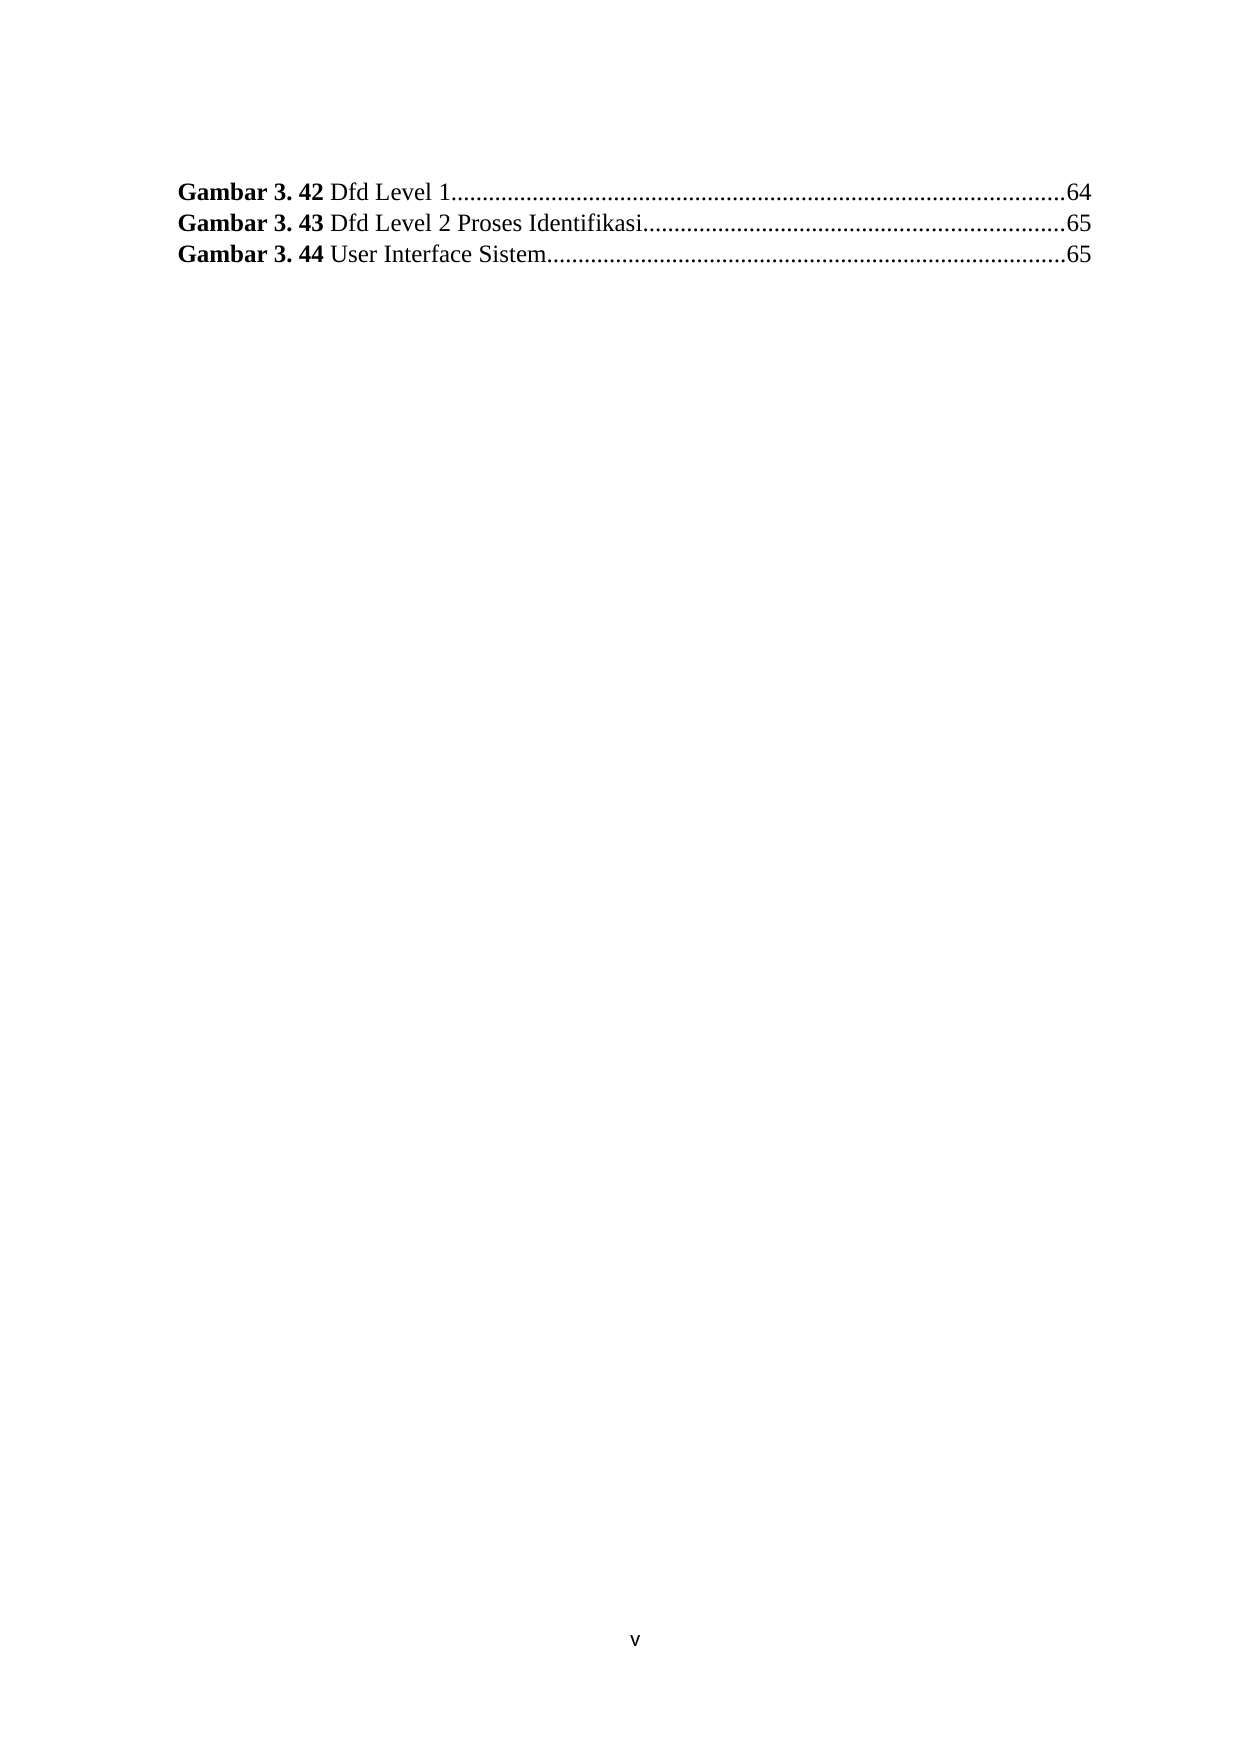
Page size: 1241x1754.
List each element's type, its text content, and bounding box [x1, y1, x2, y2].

text Gambar 3. 44 User Interface Sistem 65 [177, 239, 1092, 268]
text Gambar 3. 43 Dfd Level 2 Proses Identifikasi 65 [177, 208, 1092, 237]
text Gambar 3. 42 Dfd Level 1 64 [177, 177, 1092, 206]
